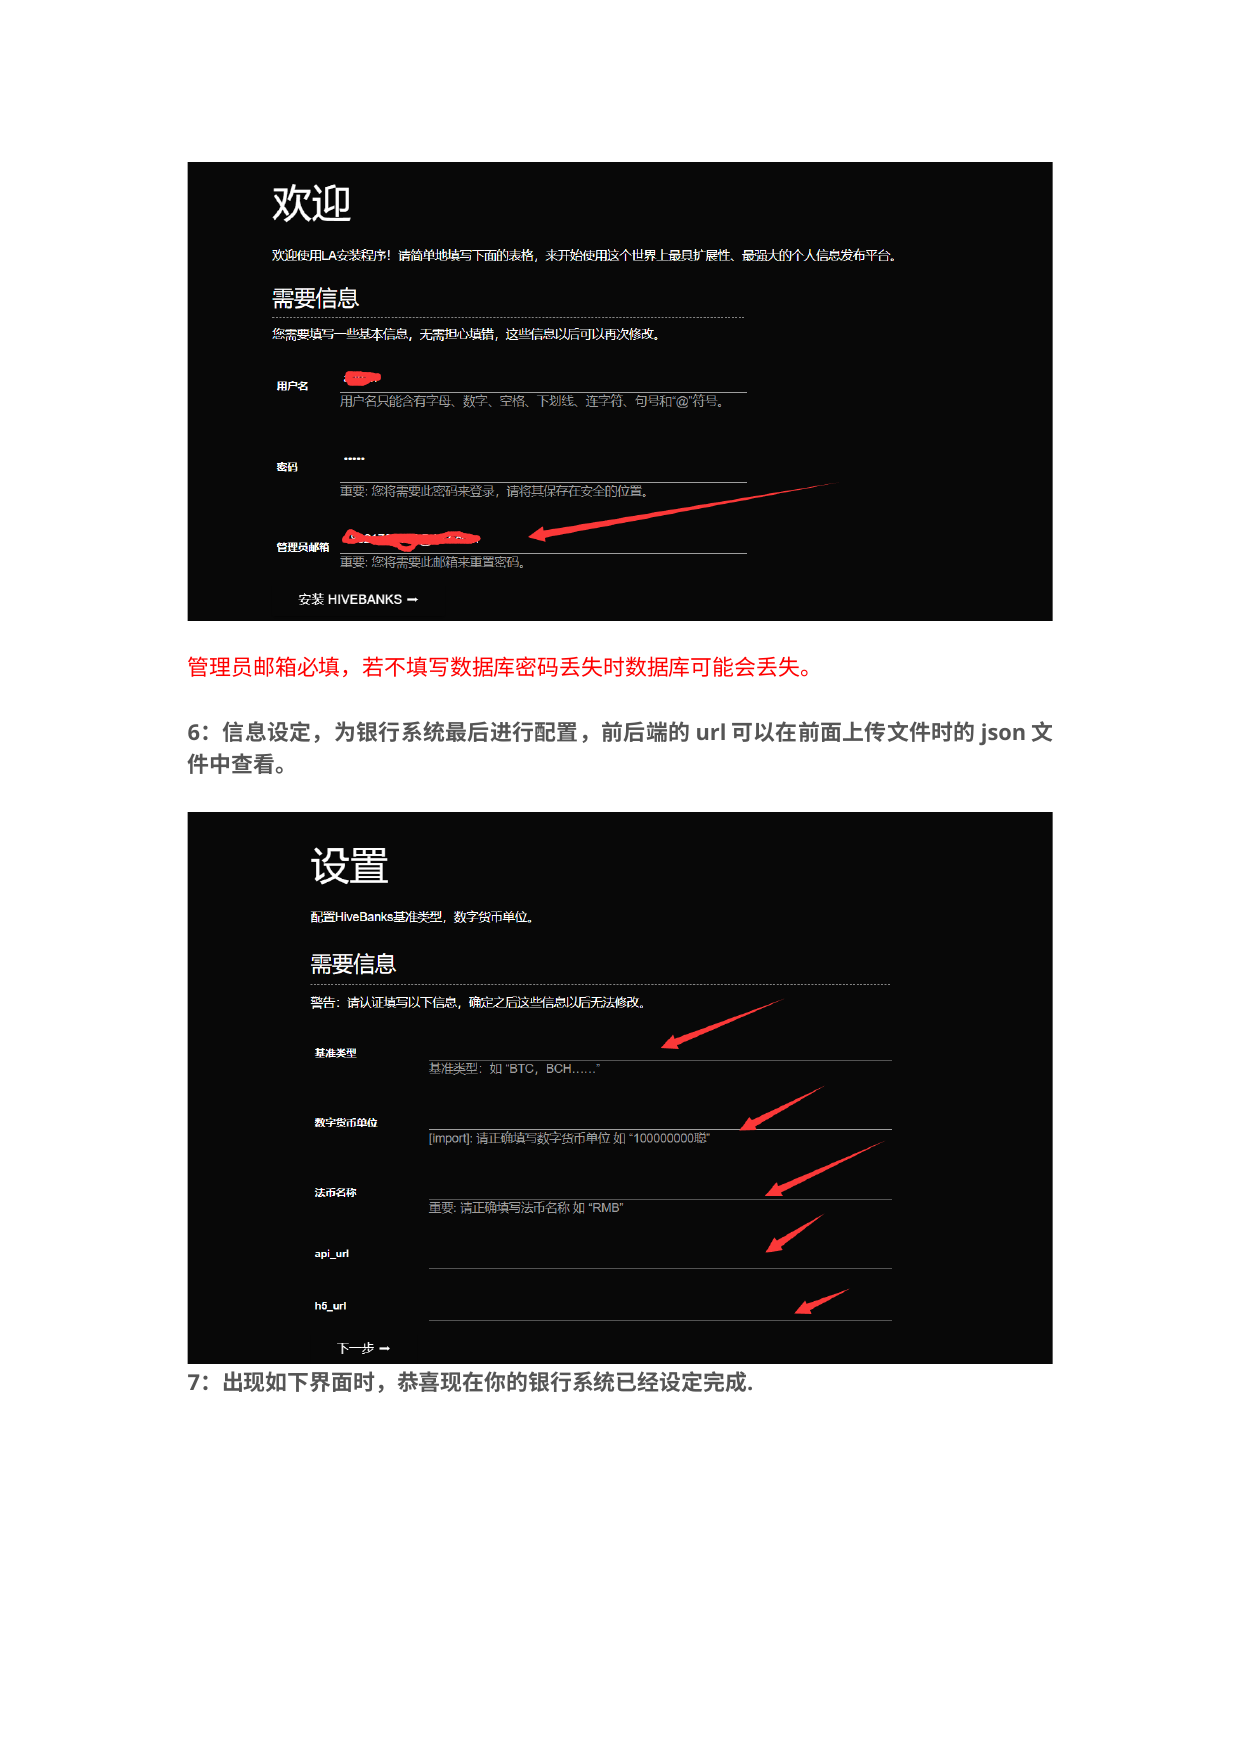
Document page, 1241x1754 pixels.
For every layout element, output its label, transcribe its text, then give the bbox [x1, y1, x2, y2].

picture [187, 162, 1053, 621]
picture [187, 812, 1053, 1364]
text 6：信息设定，为银行系统最后进行配置，前后端的url可以在前面上传文件时的json文件中查看。 [187, 714, 1053, 779]
text 管理员邮箱必填，若不填写数据库密码丢失时数据库可能会丢失。 [187, 649, 1053, 682]
text 7：出现如下界面时，恭喜现在你的银行系统已经设定完成. [187, 1364, 1053, 1397]
